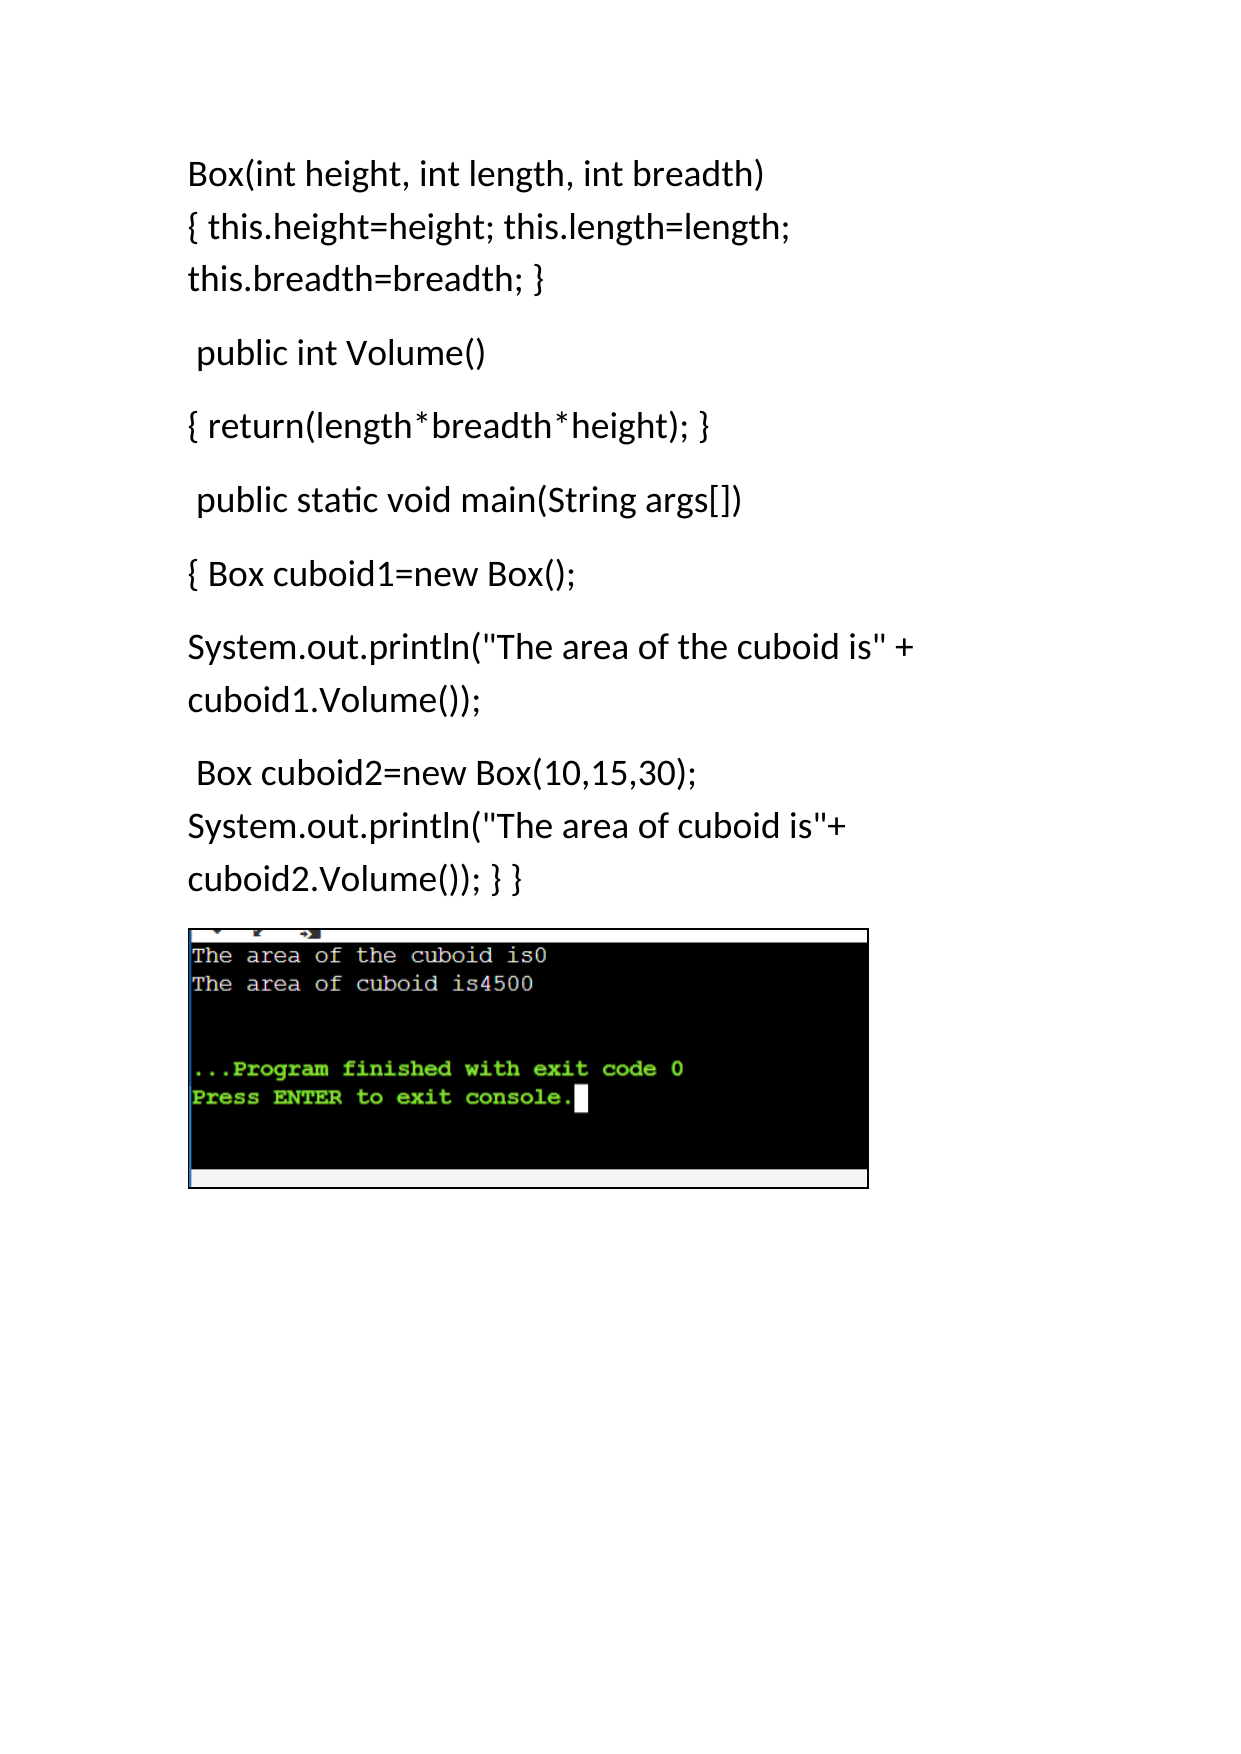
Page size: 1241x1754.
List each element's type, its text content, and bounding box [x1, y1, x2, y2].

list System.out.println("The area of the cuboid is" + cuboid1.Volume()); [187, 623, 1053, 722]
list { Box cuboid1=new Box(); [187, 549, 1053, 595]
list Box cuboid2=new Box(10,15,30); System.out.println("The area of cuboid is"+ cuboid2.Volume()); } } [187, 749, 1053, 901]
list public int Volume() [187, 329, 1053, 375]
list { return(length*breadth*height); } [187, 402, 1053, 448]
list public static void main(String args[]) [187, 476, 1053, 522]
picture [189, 930, 867, 1187]
list Box(int height, int length, int breadth){ this.height=height; this.length=length; this.breadth=breadth; } [187, 150, 1053, 301]
